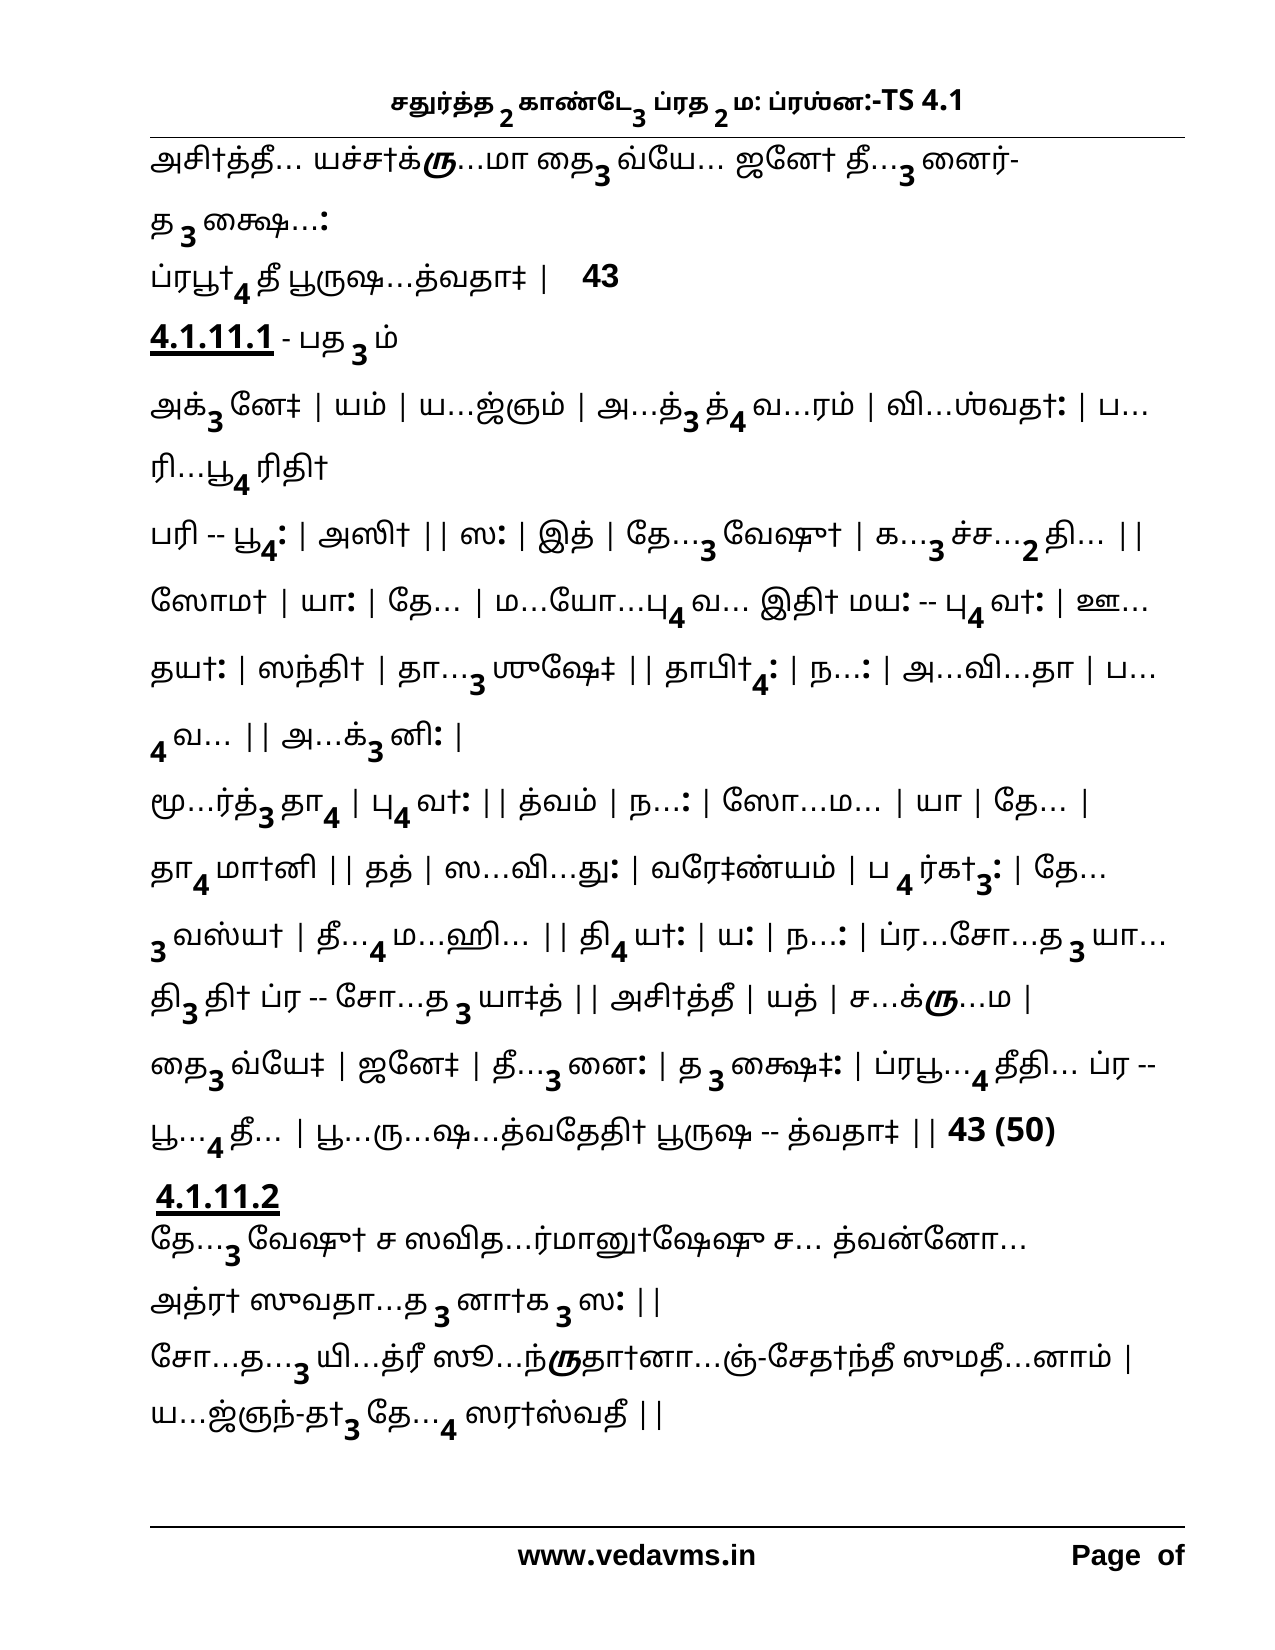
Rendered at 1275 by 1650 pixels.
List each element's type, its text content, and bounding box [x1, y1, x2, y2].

text சோ…த…3யி…த்ரீ ஸூ…ந்ருதா†னா…ஞ்-சேத†ந்தீ ஸுமதீ…னாம் | [150, 1336, 1185, 1392]
text தே…3வேஷு† ச ஸவித…ர்மானு†ஷேஷு ச… த்வன்னோ… அத்ர† ஸுவதா…த3னா†க3ஸ: || [150, 1218, 1185, 1336]
text அக்3னே‡ | யம் | ய…ஜ்ஞம் | அ…த்3த்4வ…ரம் | வி…ஶ்வத†: | ப…ரி…பூ4ரிதி† பரி -- பூ4: | அஸி† || ஸ: | இத் | தே…3வேஷு† | க…3ச்ச…2தி… || ஸோம† | யா: | தே… | ம…யோ…பு4வ… இதி† மய: -- பு4வ†: | ஊ…தய†: | ஸந்தி† | தா…3ஶுஷே‡ || தாபி†4: | ந…: | அ…வி…தா | ப…4வ… || அ…க்3னி: | மூ…ர்த்3தா4 | பு4வ†: || த்வம் | ந…: | ஸோ…ம… | யா | தே… | தா4மா†னி || தத் | ஸ…வி…து: | வரே‡ண்யம் | ப4ர்க†3: | தே…3வஸ்ய† | தீ…4ம…ஹி… || தி4ய†: | ய: | ந…: | ப்ர…சோ…த3யா…தி3தி† ப்ர -- சோ…த3யா‡த் || அசி†த்தீ | யத் | ச…க்ரு…ம | தை3வ்யே‡ | ஜனே‡ | தீ…3னை: | த3க்ஷை‡: | ப்ரபூ…4தீதி… ப்ர -- பூ…4தீ… | பூ…ரு…ஷ…த்வதேதி† பூருஷ -- த்வதா‡ || 43 (50) [150, 380, 1185, 1167]
text 4.1.11.2 [150, 1173, 1185, 1218]
text அசி†த்தீ… யச்ச†க்ரு…மா தை3வ்யே… ஜனே† தீ…3னைர்-த3க்ஷை…: ப்ரபூ†4தீ பூருஷ…த்வதா‡ | 43 [150, 138, 1185, 313]
text 4.1.11.1 - பத3ம் [150, 313, 1185, 374]
text ய…ஜ்ஞந்-த†3தே…4 ஸர†ஸ்வதீ || [150, 1392, 1185, 1449]
